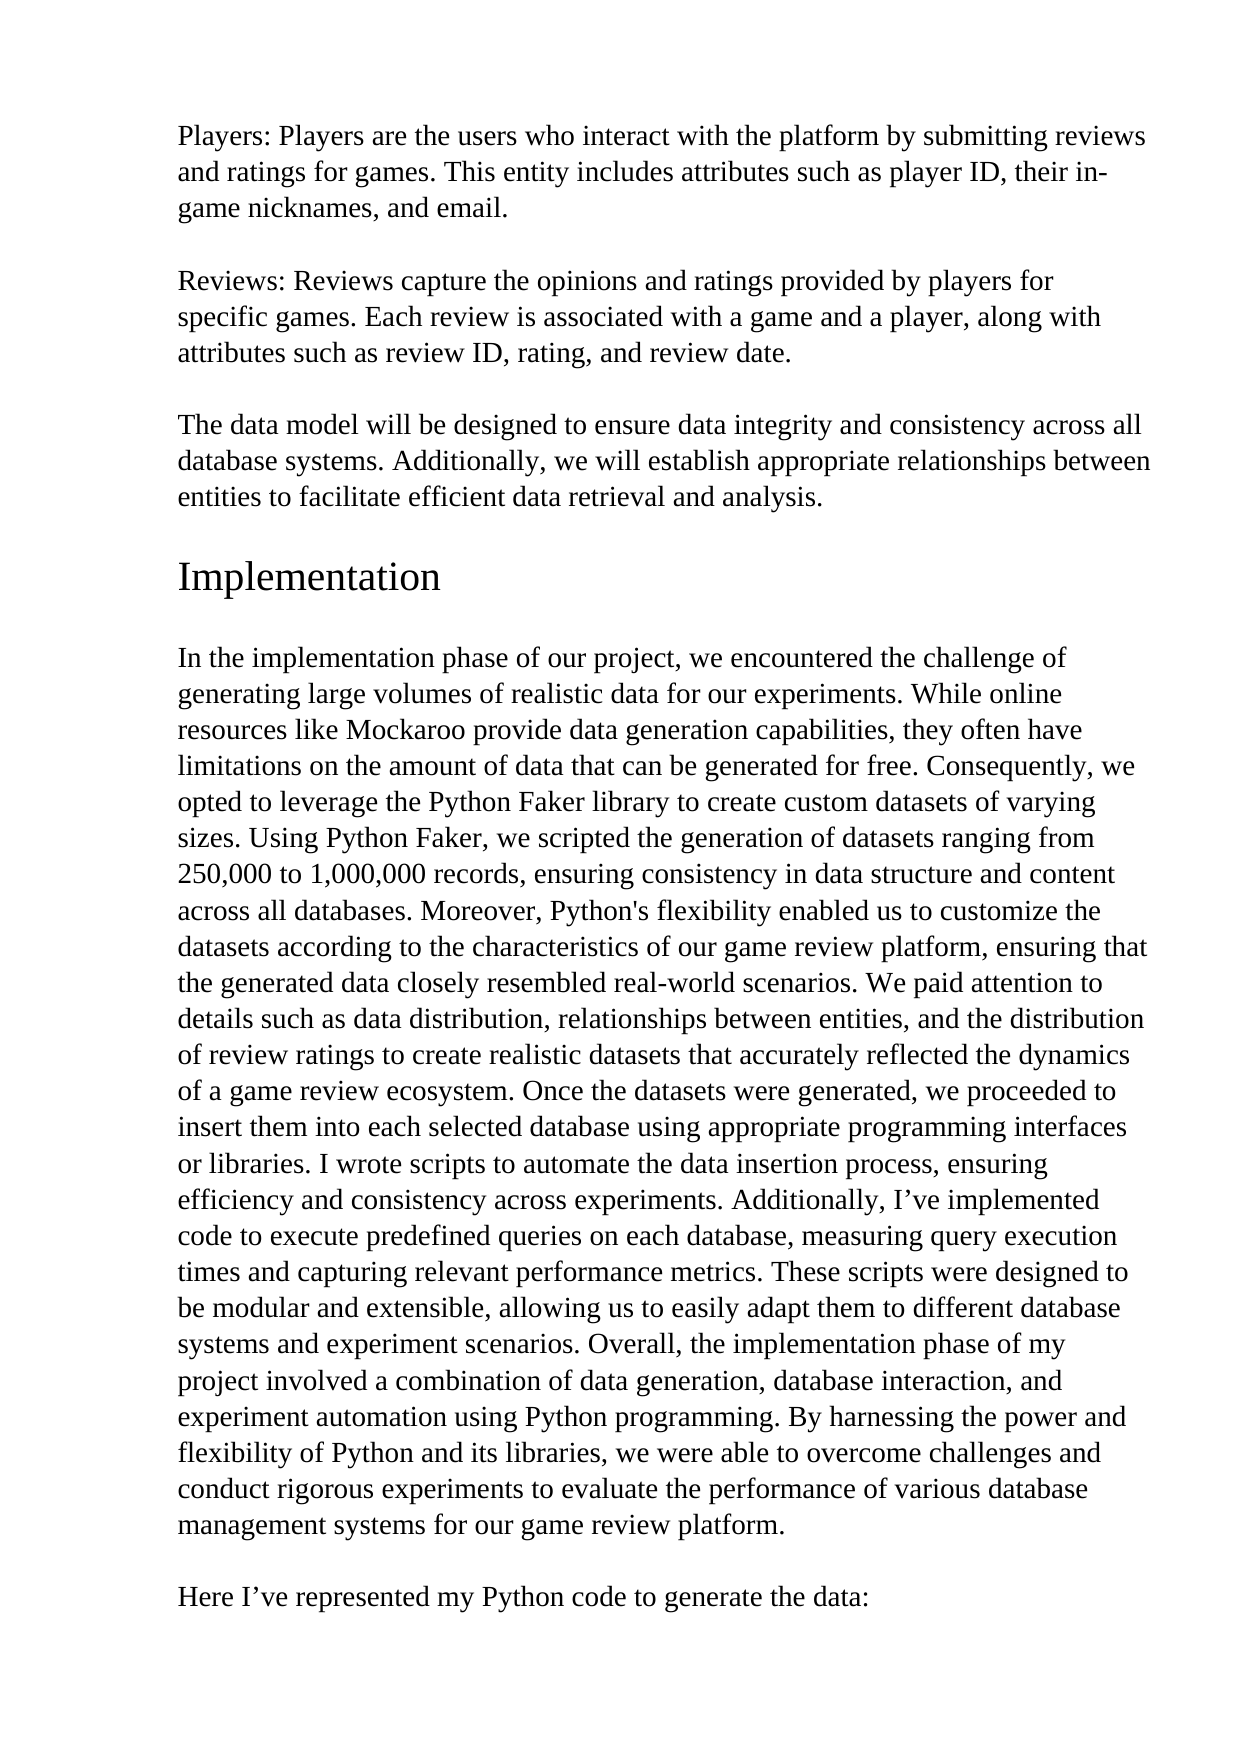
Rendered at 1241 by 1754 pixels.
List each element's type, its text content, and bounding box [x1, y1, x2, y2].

text Players: Players are the users who interact with the platform by submitting reviews and ratings for games. This entity includes attributes such as player ID, their in-game nicknames, and email. [177, 118, 1152, 224]
text The data model will be designed to ensure data integrity and consistency across all database systems. Additionally, we will establish appropriate relationships between entities to facilitate efficient data retrieval and analysis. [177, 407, 1152, 513]
text Implementation [177, 552, 1152, 600]
text In the implementation phase of our project, we encountered the challenge of generating large volumes of realistic data for our experiments. While online resources like Mockaroo provide data generation capabilities, they often have limitations on the amount of data that can be generated for free. Consequently, we opted to leverage the Python Faker library to create custom datasets of varying sizes. Using Python Faker, we scripted the generation of datasets ranging from 250,000 to 1,000,000 records, ensuring consistency in data structure and content across all databases. Moreover, Python's flexibility enabled us to customize the datasets according to the characteristics of our game review platform, ensuring that the generated data closely resembled real-world scenarios. We paid attention to details such as data distribution, relationships between entities, and the distribution of review ratings to create realistic datasets that accurately reflected the dynamics of a game review ecosystem. Once the datasets were generated, we proceeded to insert them into each selected database using appropriate programming interfaces or libraries. I wrote scripts to automate the data insertion process, ensuring efficiency and consistency across experiments. Additionally, I’ve implemented code to execute predefined queries on each database, measuring query execution times and capturing relevant performance metrics. These scripts were designed to be modular and extensible, allowing us to easily adapt them to different database systems and experiment scenarios. Overall, the implementation phase of my project involved a combination of data generation, database interaction, and experiment automation using Python programming. By harnessing the power and flexibility of Python and its libraries, we were able to overcome challenges and conduct rigorous experiments to evaluate the performance of various database management systems for our game review platform. [177, 640, 1152, 1541]
text Reviews: Reviews capture the opinions and ratings provided by players for specific games. Each review is associated with a game and a player, along with attributes such as review ID, rating, and review date. [177, 263, 1152, 368]
text Here I’ve represented my Python code to generate the data: [177, 1579, 1152, 1613]
